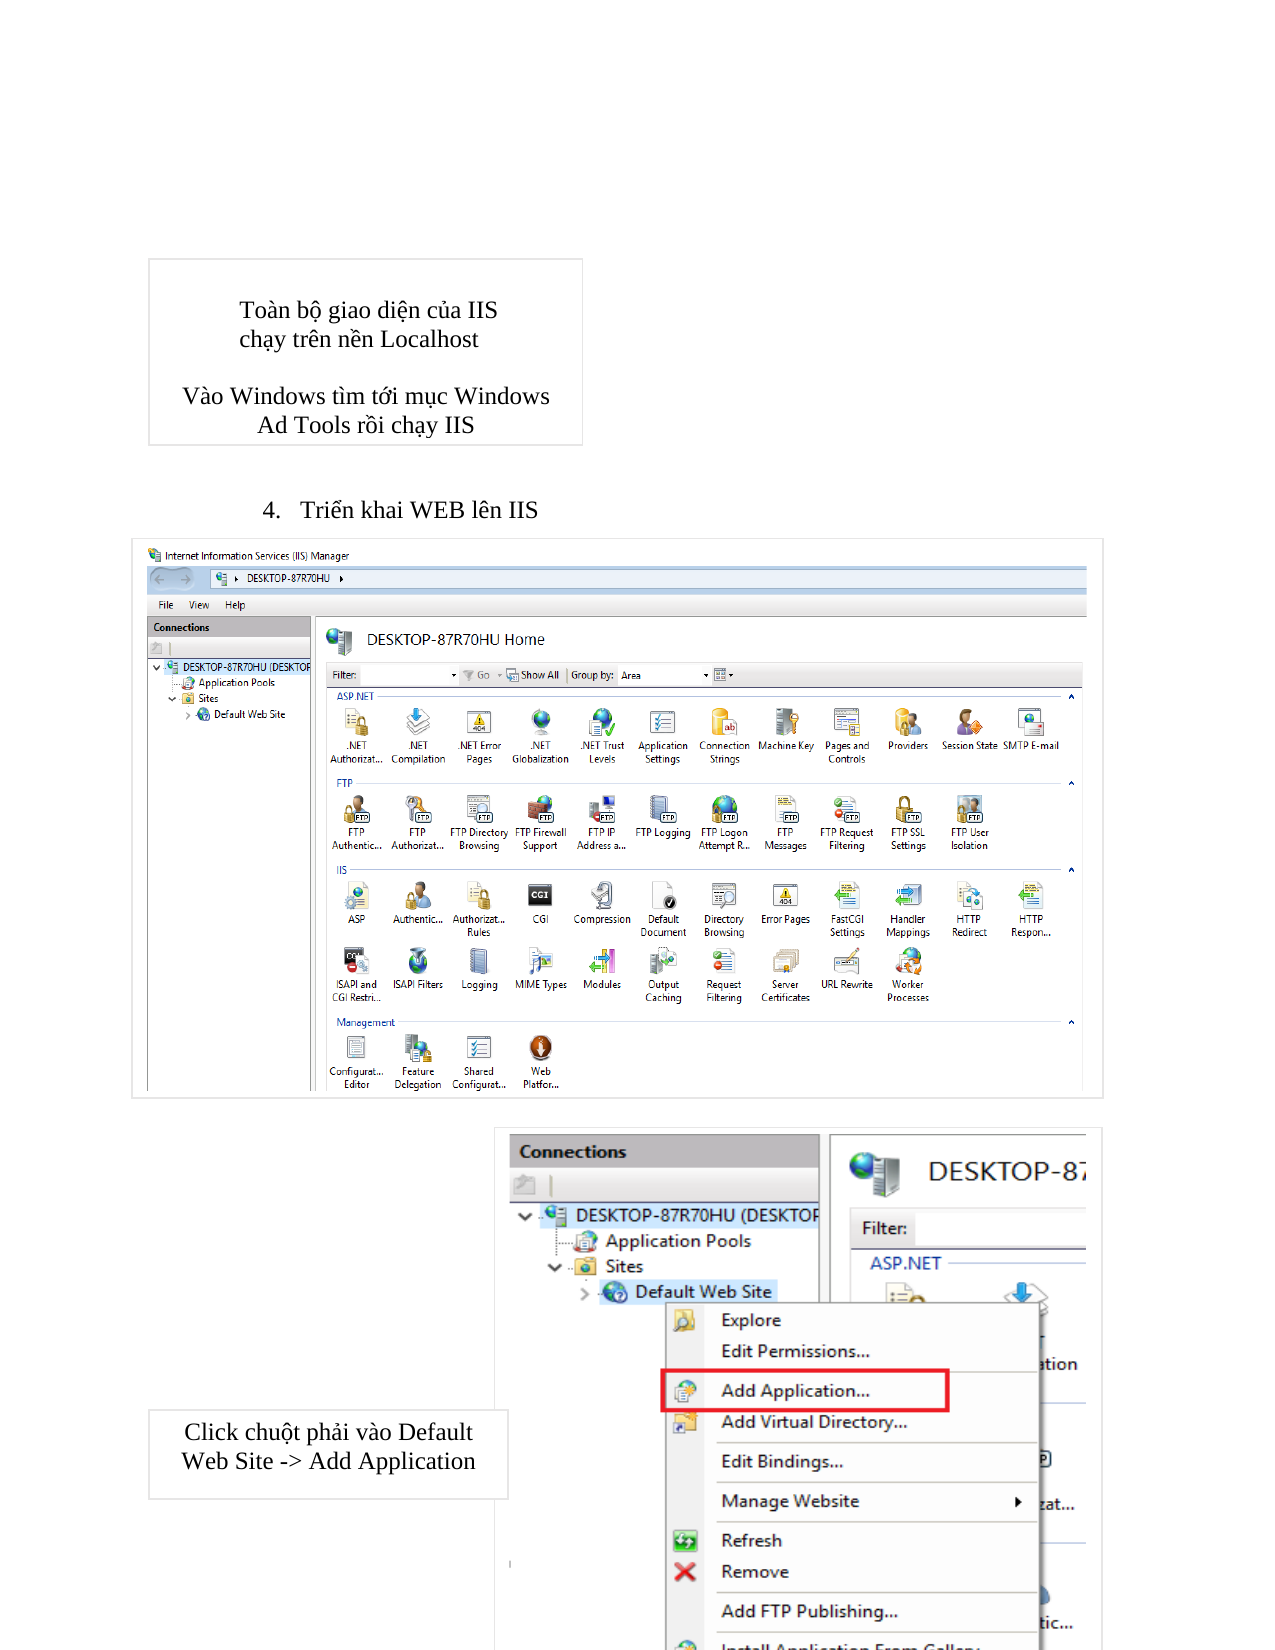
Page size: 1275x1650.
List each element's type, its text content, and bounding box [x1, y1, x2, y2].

picture [509, 1134, 1086, 1650]
picture [147, 546, 1087, 1091]
list Triển khai WEB lên IIS [262, 495, 1125, 524]
